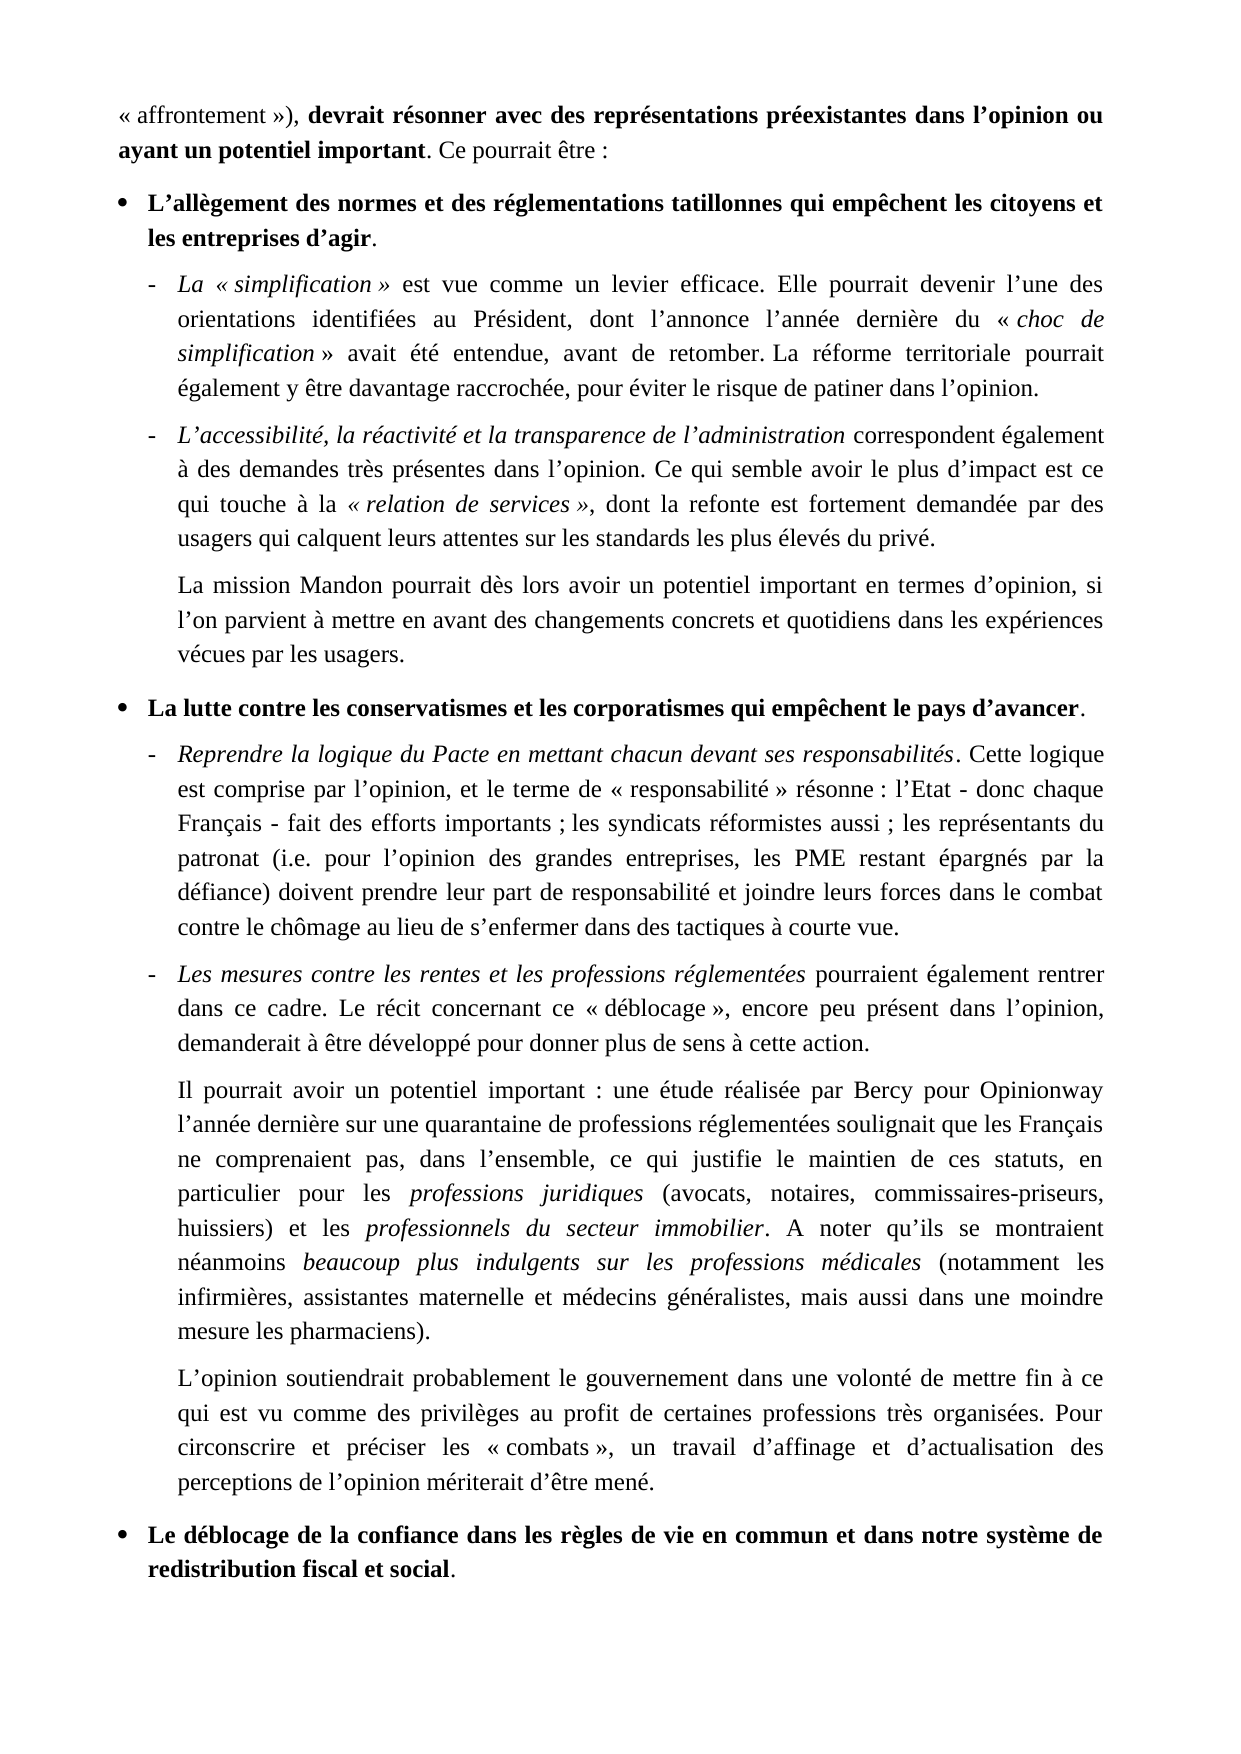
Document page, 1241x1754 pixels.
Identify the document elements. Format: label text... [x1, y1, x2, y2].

list Reprendre la logique du Pacte en mettant chacun devant ses responsabilités. Cette logique est comprise par l’opinion, et le terme de « responsabilité » résonne : l’Etat - donc chaque Français - fait des efforts importants ; les syndicats réformistes aussi ; les représentants du patronat (i.e. pour l’opinion des grandes entreprises, les PME restant épargnés par la défiance) doivent prendre leur part de responsabilité et joindre leurs forces dans le combat contre le chômage au lieu de s’enfermer dans des tactiques à courte vue. [148, 739, 1104, 941]
list Le déblocage de la confiance dans les règles de vie en commun et dans notre système de redistribution fiscal et social. [118, 1520, 1104, 1583]
list Les mesures contre les rentes et les professions réglementées pourraient également rentrer dans ce cadre. Le récit concernant ce « déblocage », encore peu présent dans l’opinion, demanderait à être développé pour donner plus de sens à cette action. [148, 959, 1104, 1057]
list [118, 100, 1104, 164]
list L’accessibilité, la réactivité et la transparence de l’administration correspondent également à des demandes très présentes dans l’opinion. Ce qui semble avoir le plus d’impact est ce qui touche à la « relation de services », dont la refonte est fortement demandée par des usagers qui calquent leurs attentes sur les standards les plus élevés du privé. [148, 420, 1104, 552]
list L’allègement des normes et des réglementations tatillonnes qui empêchent les citoyens et les entreprises d’agir. [118, 188, 1104, 251]
list La lutte contre les conservatismes et les corporatismes qui empêchent le pays d’avancer. [118, 693, 1104, 721]
text La mission Mandon pourrait dès lors avoir un potentiel important en termes d’opinion, si l’on parvient à mettre en avant des changements concrets et quotidiens dans les expériences vécues par les usagers. [177, 570, 1104, 668]
text Il pourrait avoir un potentiel important : une étude réalisée par Bercy pour Opinionway l’année dernière sur une quarantaine de professions réglementées soulignait que les Français ne comprenaient pas, dans l’ensemble, ce qui justifie le maintien de ces statuts, en particulier pour les professions juridiques (avocats, notaires, commissaires-priseurs, huissiers) et les professionnels du secteur immobilier. A noter qu’ils se montraient néanmoins beaucoup plus indulgents sur les professions médicales (notamment les infirmières, assistantes maternelle et médecins généralistes, mais aussi dans une moindre mesure les pharmaciens). [177, 1075, 1104, 1345]
text L’opinion soutiendrait probablement le gouvernement dans une volonté de mettre fin à ce qui est vu comme des privilèges au profit de certaines professions très organisées. Pour circonscrire et préciser les « combats », un travail d’affinage et d’actualisation des perceptions de l’opinion mériterait d’être mené. [177, 1363, 1104, 1495]
list La « simplification » est vue comme un levier efficace. Elle pourrait devenir l’une des orientations identifiées au Président, dont l’annonce l’année dernière du « choc de simplification » avait été entendue, avant de retomber. La réforme territoriale pourrait également y être davantage raccrochée, pour éviter le risque de patiner dans l’opinion. [148, 269, 1104, 402]
